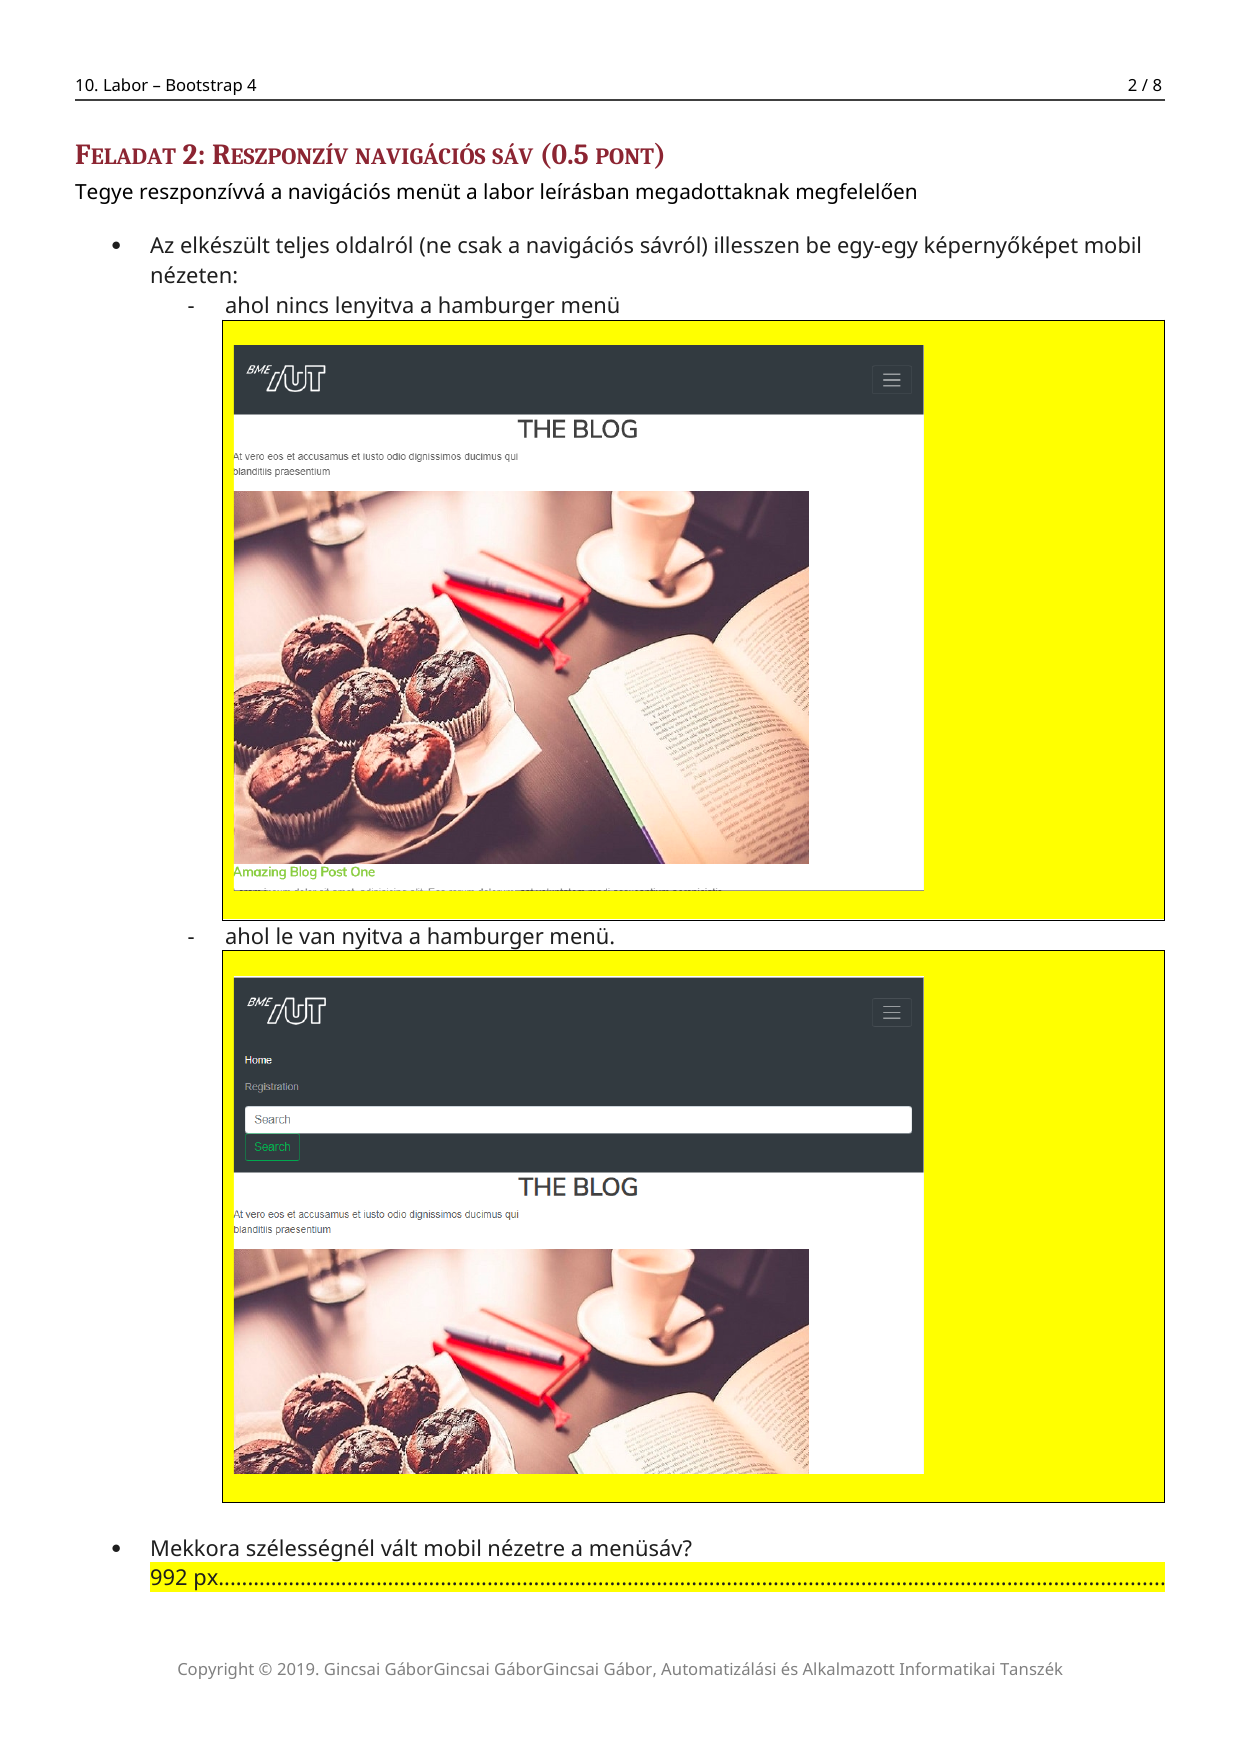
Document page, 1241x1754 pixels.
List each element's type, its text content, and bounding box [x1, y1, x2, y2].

picture [233, 345, 924, 891]
list ahol le van nyitva a hamburger menü. [187, 921, 1165, 950]
list 992 px [150, 1562, 1165, 1592]
table_header [223, 951, 1164, 1502]
picture [233, 976, 924, 1474]
list ahol nincs lenyitva a hamburger menü [187, 290, 1165, 319]
table_header [223, 321, 1164, 919]
list Az elkészült teljes oldalról (ne csak a navigációs sávról) illesszen be egy-egy képernyőképet mobil nézeten: [112, 230, 1165, 290]
list Mekkora szélességnél vált mobil nézetre a menüsáv? [112, 1532, 1165, 1562]
text Tegye reszponzívvá a navigációs menüt a labor leírásban megadottaknak megfelelően [75, 177, 1165, 205]
subtitle Feladat 2: Reszponzív navigációs sáv (0.5 pont) [75, 138, 1165, 172]
